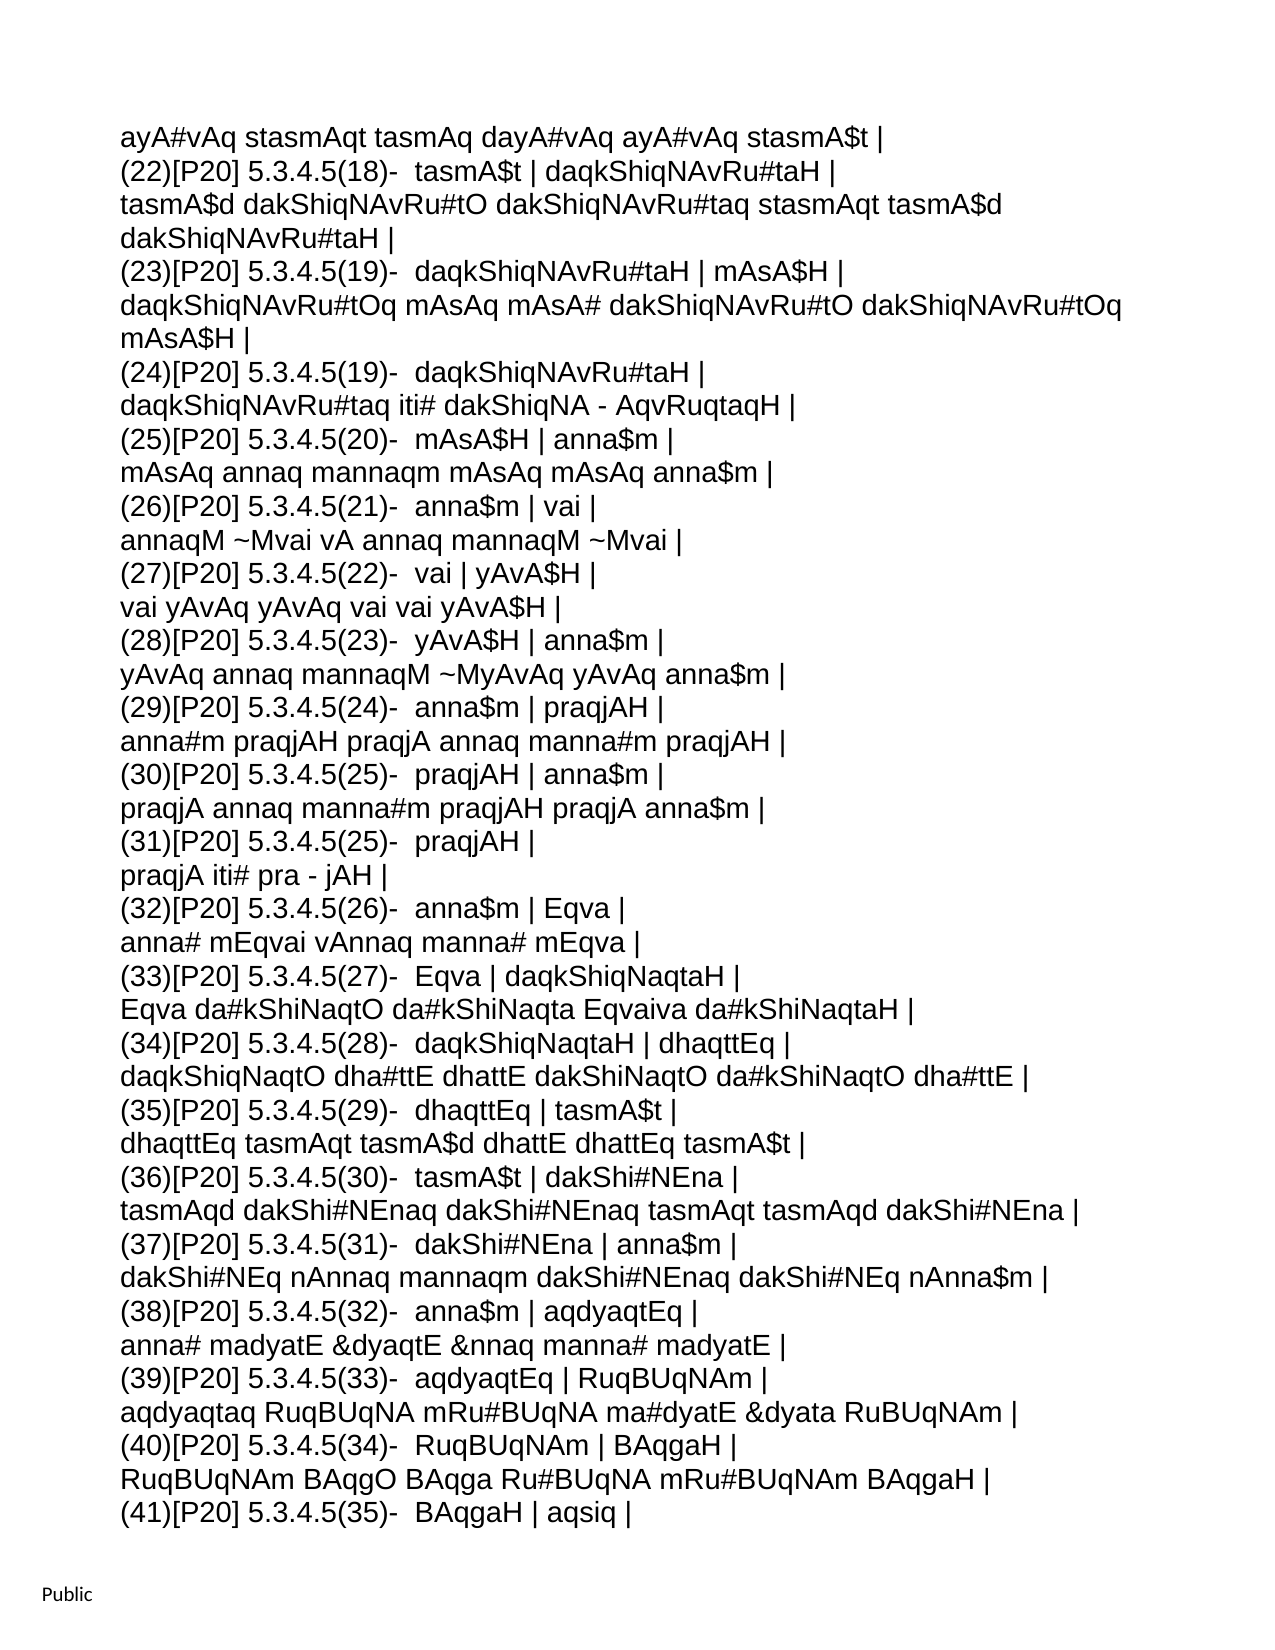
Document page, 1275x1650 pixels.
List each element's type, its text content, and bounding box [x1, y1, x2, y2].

text annaqM ~Mvai vA annaq mannaqM ~Mvai | [120, 522, 1200, 556]
text (28)[P20] 5.3.4.5(23)- yAvA$H | anna$m | [120, 623, 1200, 657]
text (24)[P20] 5.3.4.5(19)- daqkShiqNAvRu#taH | [120, 355, 1200, 388]
text praqjA annaq manna#m praqjAH praqjA anna$m | [120, 791, 1200, 824]
text daqkShiqNAvRu#tOq mAsAq mAsA# dakShiqNAvRu#tO dakShiqNAvRu#tOq mAsA$H | [120, 288, 1200, 355]
text anna# mEqvai vAnnaq manna# mEqva | [120, 925, 1200, 958]
text tasmA$d dakShiqNAvRu#tO dakShiqNAvRu#taq stasmAqt tasmA$d dakShiqNAvRu#taH | [120, 187, 1200, 254]
text (32)[P20] 5.3.4.5(26)- anna$m | Eqva | [120, 891, 1200, 925]
text daqkShiqNAvRu#taq iti# dakShiqNA - AqvRuqtaqH | [120, 388, 1200, 422]
text mAsAq annaq mannaqm mAsAq mAsAq anna$m | [120, 455, 1200, 489]
text yAvAq annaq mannaqM ~MyAvAq yAvAq anna$m | [120, 657, 1200, 690]
text (26)[P20] 5.3.4.5(21)- anna$m | vai | [120, 489, 1200, 522]
text (25)[P20] 5.3.4.5(20)- mAsA$H | anna$m | [120, 422, 1200, 455]
text (35)[P20] 5.3.4.5(29)- dhaqttEq | tasmA$t | [120, 1093, 1200, 1126]
text (27)[P20] 5.3.4.5(22)- vai | yAvA$H | [120, 556, 1200, 589]
text Eqva da#kShiNaqtO da#kShiNaqta Eqvaiva da#kShiNaqtaH | [120, 992, 1200, 1026]
text (29)[P20] 5.3.4.5(24)- anna$m | praqjAH | [120, 690, 1200, 724]
text (31)[P20] 5.3.4.5(25)- praqjAH | [120, 824, 1200, 858]
text (23)[P20] 5.3.4.5(19)- daqkShiqNAvRu#taH | mAsA$H | [120, 254, 1200, 288]
text praqjA iti# pra - jAH | [120, 858, 1200, 891]
text (30)[P20] 5.3.4.5(25)- praqjAH | anna$m | [120, 757, 1200, 791]
text daqkShiqNaqtO dha#ttE dhattE dakShiNaqtO da#kShiNaqtO dha#ttE | [120, 1059, 1200, 1093]
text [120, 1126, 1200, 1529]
text ayA#vAq stasmAqt tasmAq dayA#vAq ayA#vAq stasmA$t | [120, 120, 1200, 153]
text (22)[P20] 5.3.4.5(18)- tasmA$t | daqkShiqNAvRu#taH | [120, 153, 1200, 187]
text (34)[P20] 5.3.4.5(28)- daqkShiqNaqtaH | dhaqttEq | [120, 1026, 1200, 1059]
text anna#m praqjAH praqjA annaq manna#m praqjAH | [120, 724, 1200, 757]
text vai yAvAq yAvAq vai vai yAvA$H | [120, 589, 1200, 623]
text (33)[P20] 5.3.4.5(27)- Eqva | daqkShiqNaqtaH | [120, 958, 1200, 992]
